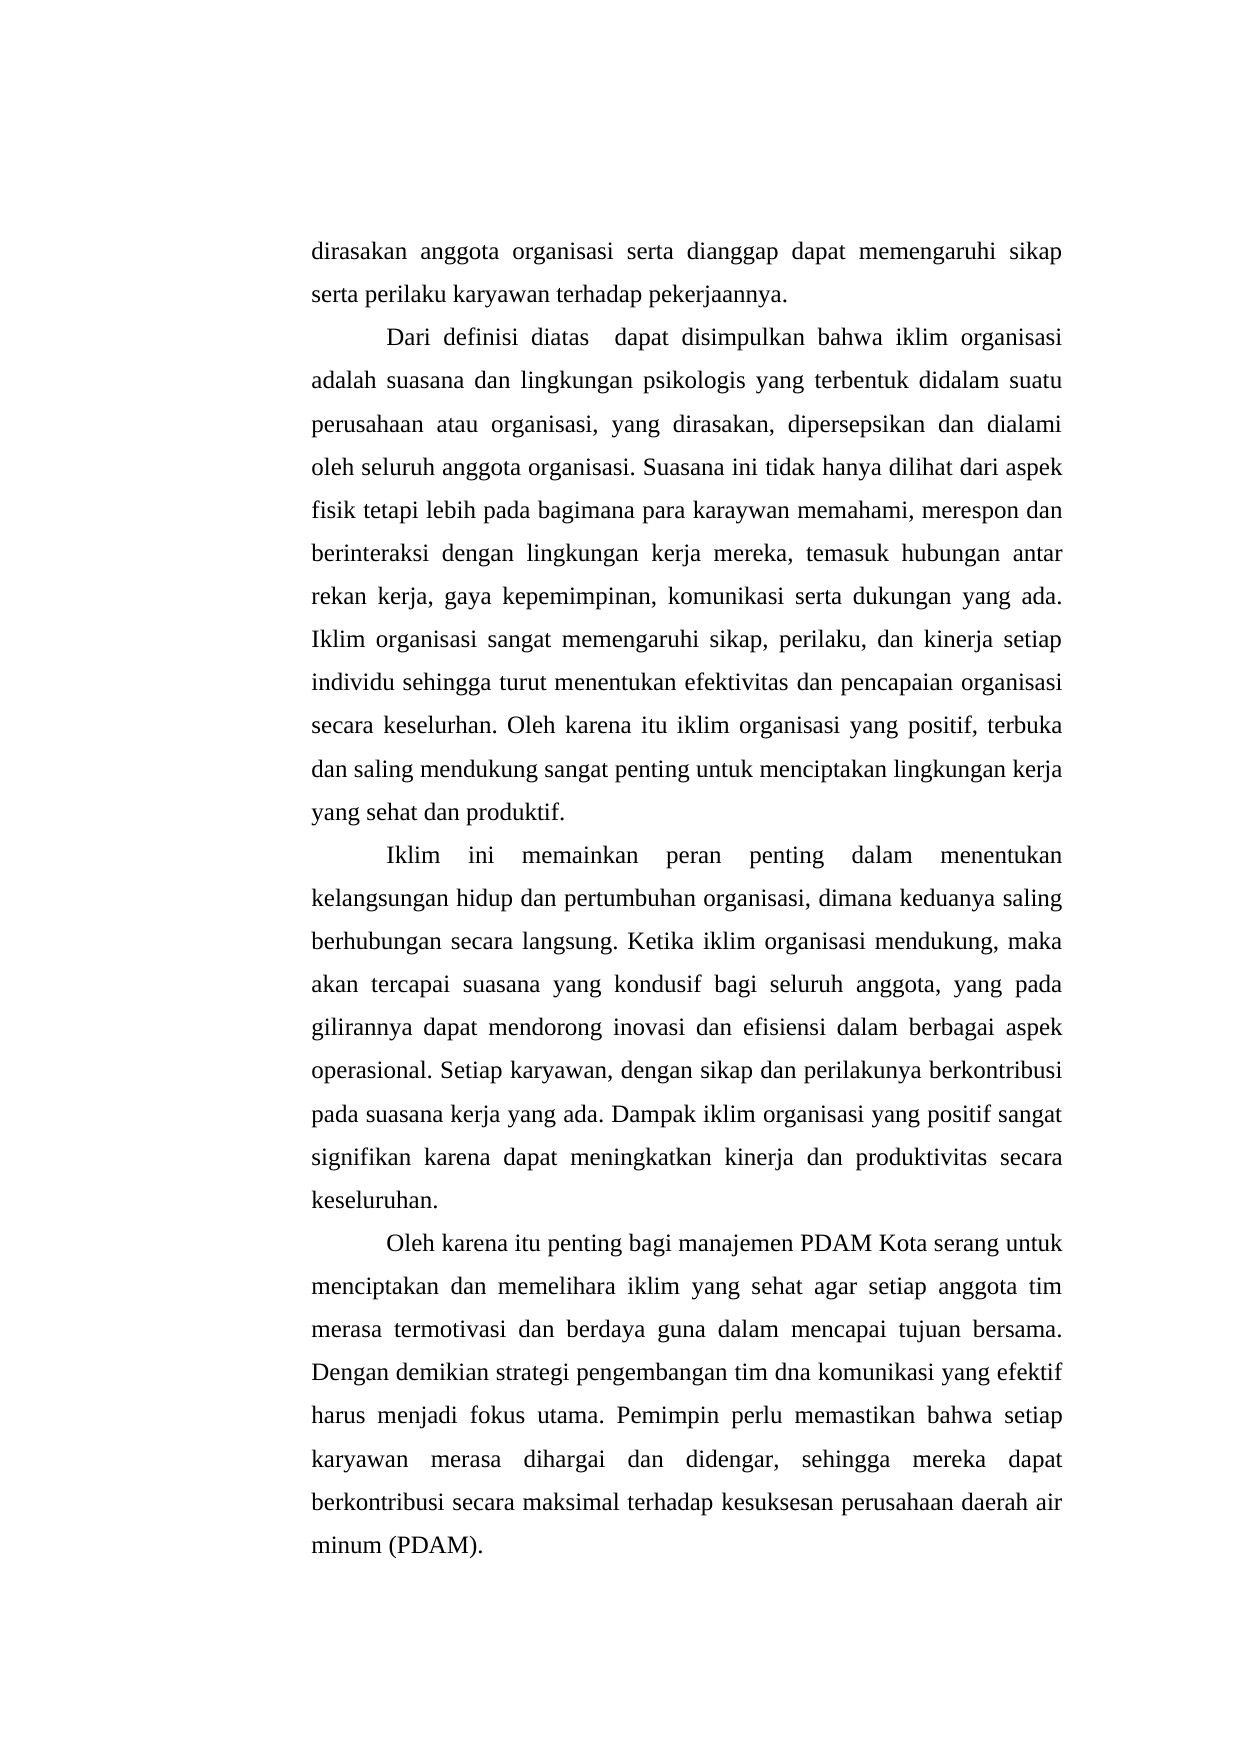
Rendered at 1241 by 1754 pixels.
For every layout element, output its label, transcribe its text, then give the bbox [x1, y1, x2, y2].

list Dari definisi diatas dapat disimpulkan bahwa iklim organisasi adalah suasana dan lingkungan psikologis yang terbentuk didalam suatu perusahaan atau organisasi, yang dirasakan, dipersepsikan dan dialami oleh seluruh anggota organisasi. Suasana ini tidak hanya dilihat dari aspek fisik tetapi lebih pada bagimana para karaywan memahami, merespon dan berinteraksi dengan lingkungan kerja mereka, temasuk hubungan antar rekan kerja, gaya kepemimpinan, komunikasi serta dukungan yang ada. Iklim organisasi sangat memengaruhi sikap, perilaku, dan kinerja setiap individu sehingga turut menentukan efektivitas dan pencapaian organisasi secara keselurhan. Oleh karena itu iklim organisasi yang positif, terbuka dan saling mendukung sangat penting untuk menciptakan lingkungan kerja yang sehat dan produktif. [311, 322, 1063, 826]
list Oleh karena itu penting bagi manajemen PDAM Kota serang untuk menciptakan dan memelihara iklim yang sehat agar setiap anggota tim merasa termotivasi dan berdaya guna dalam mencapai tujuan bersama. Dengan demikian strategi pengembangan tim dna komunikasi yang efektif harus menjadi fokus utama. Pemimpin perlu memastikan bahwa setiap karyawan merasa dihargai dan didengar, sehingga mereka dapat berkontribusi secara maksimal terhadap kesuksesan perusahaan daerah air minum (PDAM). [311, 1228, 1063, 1559]
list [311, 236, 1063, 308]
list Iklim ini memainkan peran penting dalam menentukan kelangsungan hidup dan pertumbuhan organisasi, dimana keduanya saling berhubungan secara langsung. Ketika iklim organisasi mendukung, maka akan tercapai suasana yang kondusif bagi seluruh anggota, yang pada gilirannya dapat mendorong inovasi dan efisiensi dalam berbagai aspek operasional. Setiap karyawan, dengan sikap dan perilakunya berkontribusi pada suasana kerja yang ada. Dampak iklim organisasi yang positif sangat signifikan karena dapat meningkatkan kinerja dan produktivitas secara keseluruhan. [311, 840, 1063, 1214]
